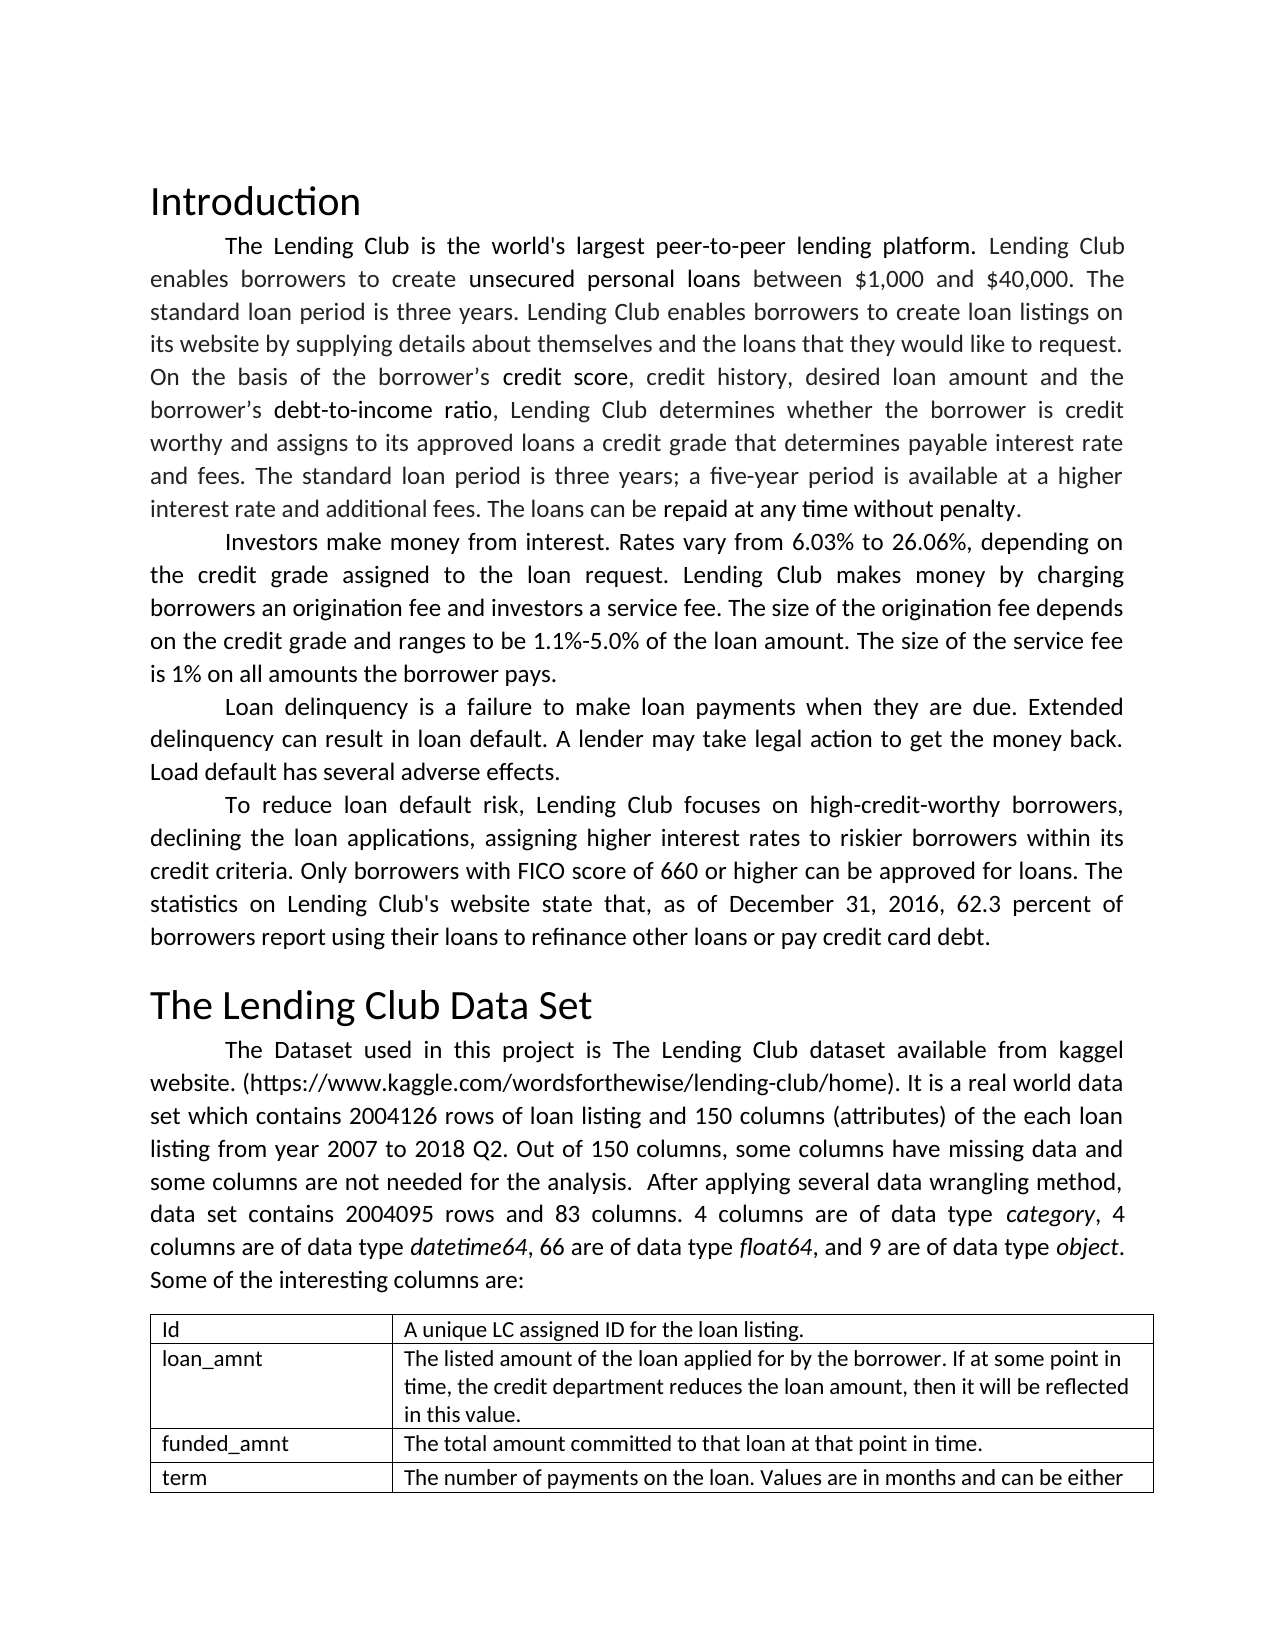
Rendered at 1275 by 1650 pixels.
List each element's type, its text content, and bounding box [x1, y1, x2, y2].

text To reduce loan default risk, Lending Club focuses on high-credit-worthy borrowers, declining the loan applications, assigning higher interest rates to riskier borrowers within its credit criteria. Only borrowers with FICO score of 660 or higher can be approved for loans. The statistics on Lending Club's website state that, as of December 31, 2016, 62.3 percent of borrowers report using their loans to refinance other loans or pay credit card debt. [150, 789, 1125, 952]
table_cell loan_amnt [151, 1344, 392, 1428]
table_cell term [151, 1463, 392, 1492]
table_cell The total amount committed to that loan at that point in time. [393, 1429, 1153, 1462]
table_cell funded_amnt [151, 1429, 392, 1462]
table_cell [393, 1463, 1153, 1492]
table_cell The listed amount of the loan applied for by the borrower. If at some point in time, the credit department reduces the loan amount, then it will be reflected in this value. [393, 1344, 1153, 1428]
table_header Id [151, 1315, 392, 1343]
text Loan delinquency is a failure to make loan payments when they are due. Extended delinquency can result in loan default. A lender may take legal action to get the money back. Load default has several adverse effects. [150, 691, 1125, 787]
text The Lending Club is the world's largest peer-to-peer lending platform. Lending Club enables borrowers to create unsecured personal loans between $1,000 and $40,000. The standard loan period is three years. Lending Club enables borrowers to create loan listings on its website by supplying details about themselves and the loans that they would like to request. On the basis of the borrower’s credit score, credit history, desired loan amount and the borrower’s debt-to-income ratio, Lending Club determines whether the borrower is credit worthy and assigns to its approved loans a credit grade that determines payable interest rate and fees. The standard loan period is three years; a five-year period is available at a higher interest rate and additional fees. The loans can be repaid at any time without penalty. [150, 230, 1125, 524]
text The Dataset used in this project is The Lending Club dataset available from kaggel website. (https://www.kaggle.com/wordsforthewise/lending-club/home). It is a real world data set which contains 2004126 rows of loan listing and 150 columns (attributes) of the each loan listing from year 2007 to 2018 Q2. Out of 150 columns, some columns have missing data and some columns are not needed for the analysis. After applying several data wrangling method, data set contains 2004095 rows and 83 columns. 4 columns are of data type category, 4 columns are of data type datetime64, 66 are of data type float64, and 9 are of data type object. Some of the interesting columns are: [150, 1034, 1125, 1295]
table_header A unique LC assigned ID for the loan listing. [393, 1315, 1153, 1343]
subtitle Introduction [150, 175, 1125, 226]
subtitle The Lending Club Data Set [150, 979, 1125, 1030]
text Investors make money from interest. Rates vary from 6.03% to 26.06%, depending on the credit grade assigned to the loan request. Lending Club makes money by charging borrowers an origination fee and investors a service fee. The size of the origination fee depends on the credit grade and ranges to be 1.1%-5.0% of the loan amount. The size of the service fee is 1% on all amounts the borrower pays. [150, 526, 1125, 688]
